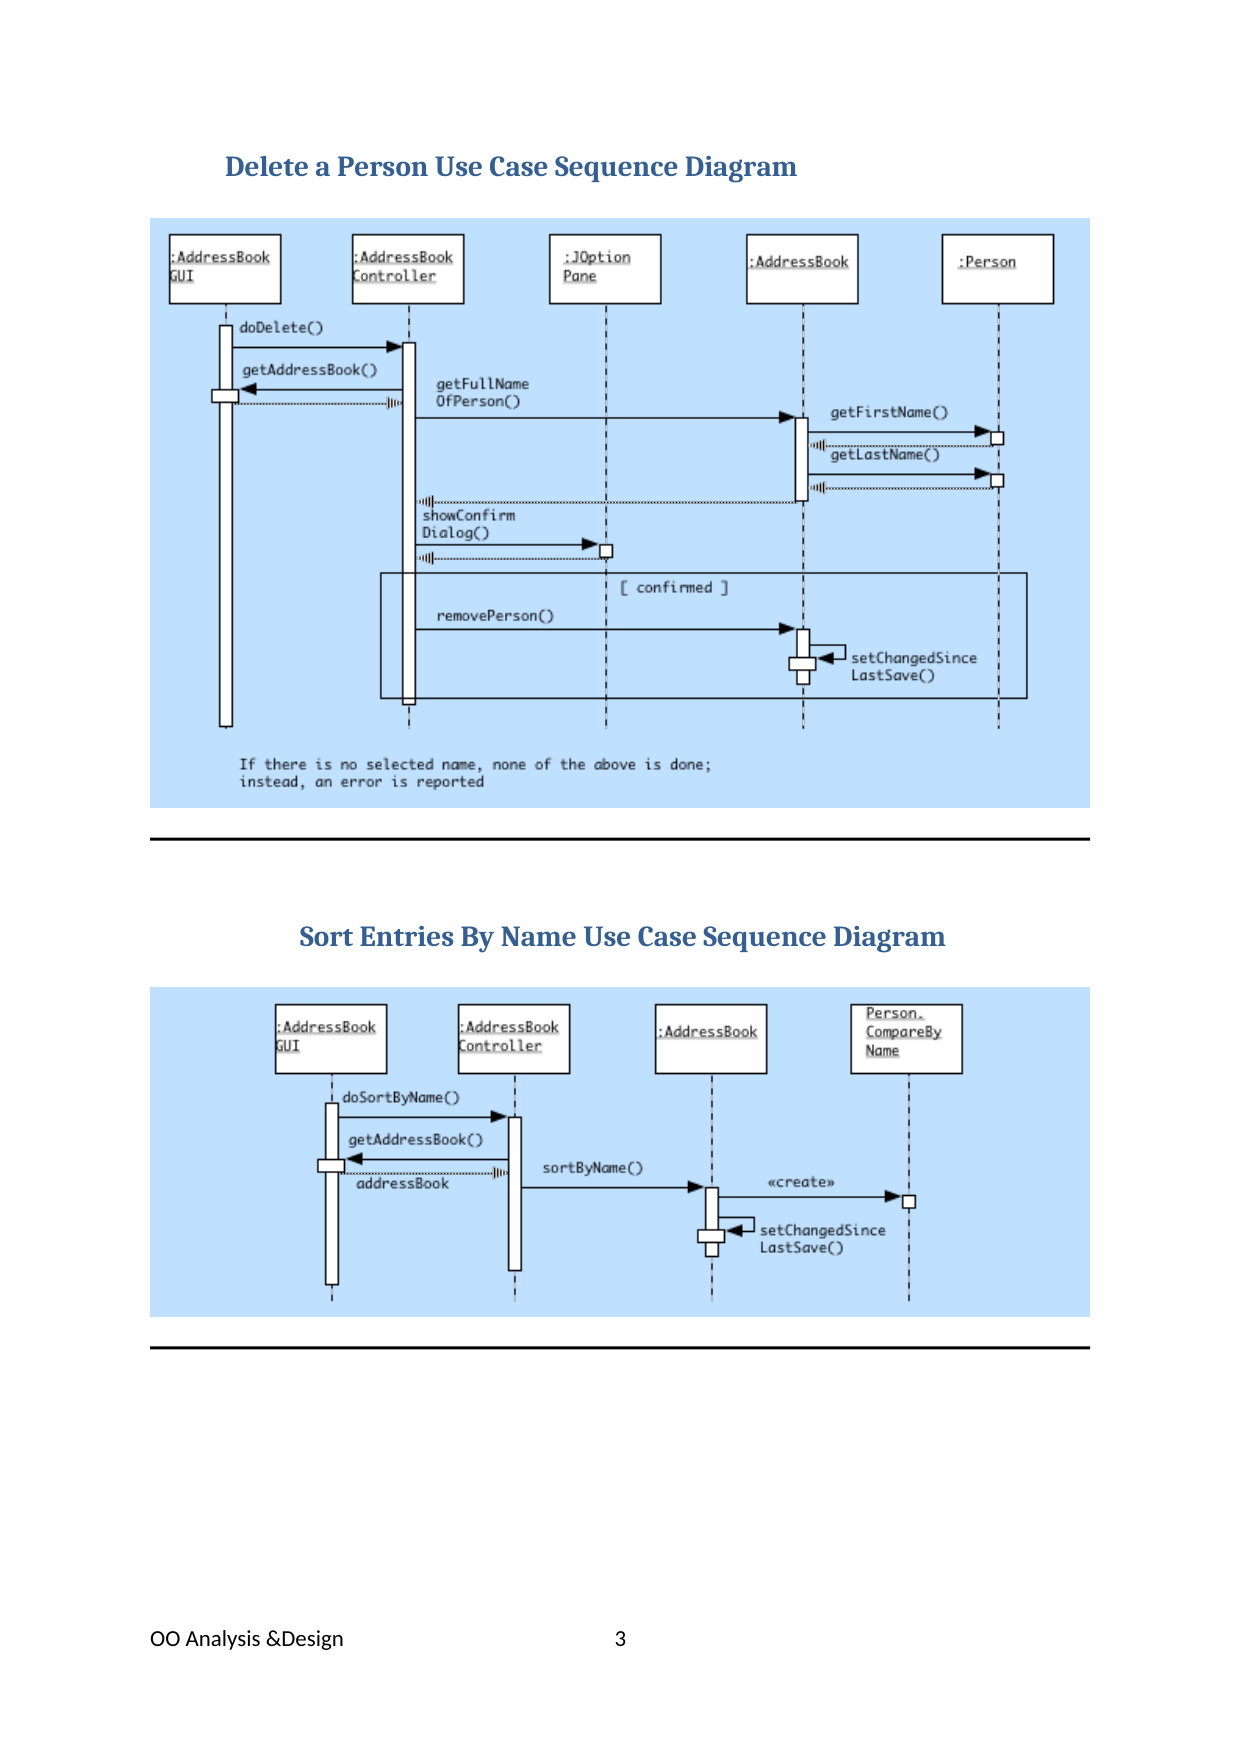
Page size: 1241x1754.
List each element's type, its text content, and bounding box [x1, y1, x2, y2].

picture [152, 217, 1089, 809]
subtitle Delete a Person Use Case Sequence Diagram [150, 150, 1090, 183]
subtitle Sort Entries By Name Use Case Sequence Diagram [225, 920, 1090, 953]
picture [258, 987, 982, 1317]
